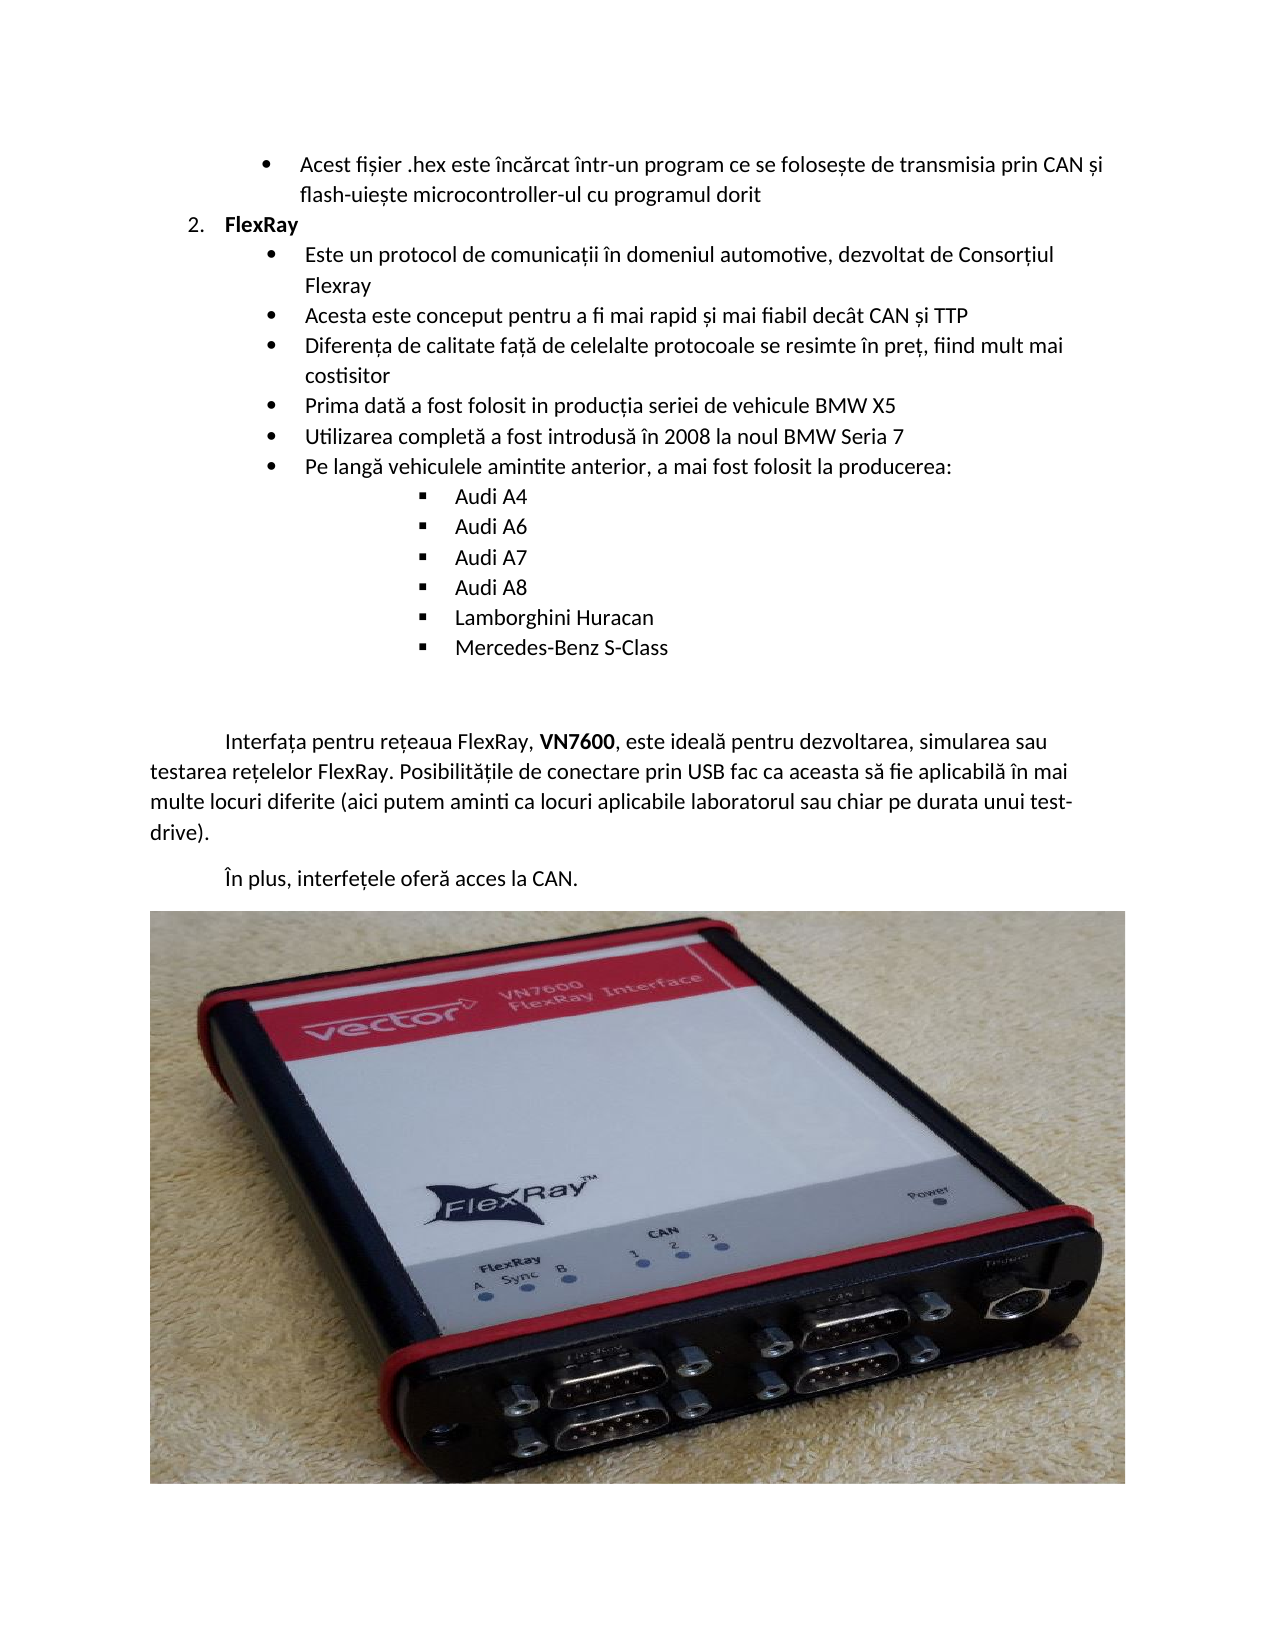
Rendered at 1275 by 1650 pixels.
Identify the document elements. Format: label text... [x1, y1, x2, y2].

list Acest fișier .hex este încărcat într-un program ce se folosește de transmisia prin CAN și flash-uiește microcontroller-ul cu programul dorit [262, 150, 1125, 208]
list Prima dată a fost folosit in producția seriei de vehicule BMW X5 [267, 392, 1125, 420]
list Audi A6 [417, 512, 1125, 541]
list Este un protocol de comunicații în domeniul automotive, dezvoltat de Consorțiul Flexray [267, 241, 1125, 299]
list Lamborghini Huracan [417, 603, 1125, 631]
list Mercedes-Benz S-Class [417, 633, 1125, 661]
list Acesta este conceput pentru a fi mai rapid și mai fiabil decât CAN și TTP [267, 301, 1125, 329]
list Audi A8 [417, 573, 1125, 601]
list Diferența de calitate față de celelalte protocoale se resimte în preț, fiind mult mai costisitor [267, 331, 1125, 389]
list Utilizarea completă a fost introdusă în 2008 la noul BMW Seria 7 [267, 422, 1125, 450]
list Pe langă vehiculele amintite anterior, a mai fost folosit la producerea: [267, 452, 1125, 480]
list Audi A4 [417, 482, 1125, 510]
text Interfața pentru rețeaua FlexRay, VN7600, este ideală pentru dezvoltarea, simularea sau testarea rețelelor FlexRay. Posibilitățile de conectare prin USB fac ca aceasta să fie aplicabilă în mai multe locuri diferite (aici putem aminti ca locuri aplicabile laboratorul sau chiar pe durata unui test-drive). [150, 727, 1125, 846]
list FlexRay [187, 210, 1125, 238]
picture [150, 911, 1125, 1484]
list Audi A7 [417, 543, 1125, 571]
text În plus, interfețele oferă acces la CAN. [150, 864, 1125, 893]
